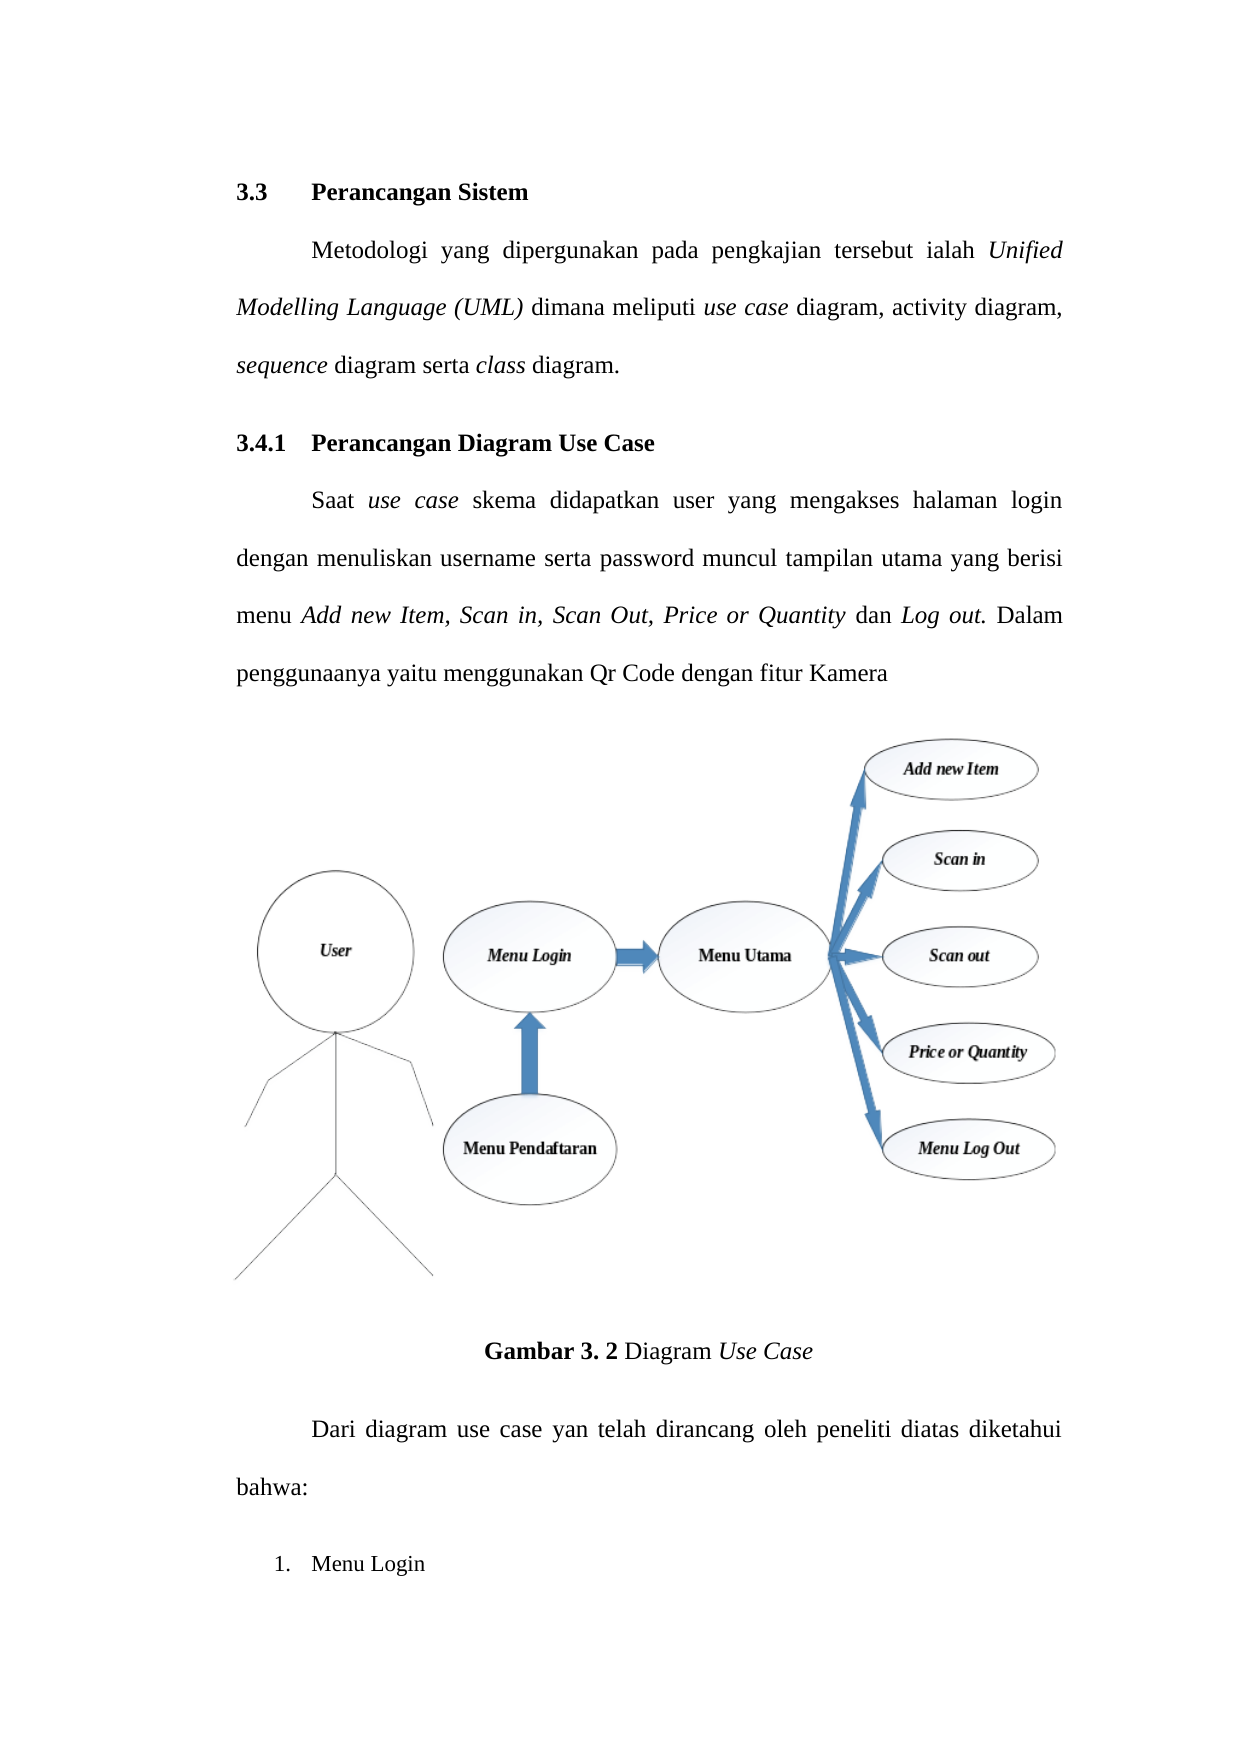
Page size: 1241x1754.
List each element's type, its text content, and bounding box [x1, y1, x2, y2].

text Metodologi yang dipergunakan pada pengkajian tersebut ialah Unified Modelling Language (UML) dimana meliputi use case diagram, activity diagram, sequence diagram serta class diagram. [236, 235, 1063, 378]
subtitle 3.3 Perancangan Sistem [236, 177, 1063, 206]
text Gambar 3. 2 Diagram Use Case [236, 1336, 1063, 1365]
subtitle 3.4.1 Perancangan Diagram Use Case [236, 428, 1063, 457]
list Menu Login [274, 1550, 1063, 1576]
text Saat use case skema didapatkan user yang mengakses halaman login dengan menuliskan username serta password muncul tampilan utama yang berisi menu Add new Item, Scan in, Scan Out, Price or Quantity dan Log out. Dalam penggunaanya yaitu menggunakan Qr Code dengan fitur Kamera [236, 486, 1063, 687]
text Dari diagram use case yan telah dirancang oleh peneliti diatas diketahui bahwa: [236, 1414, 1063, 1501]
